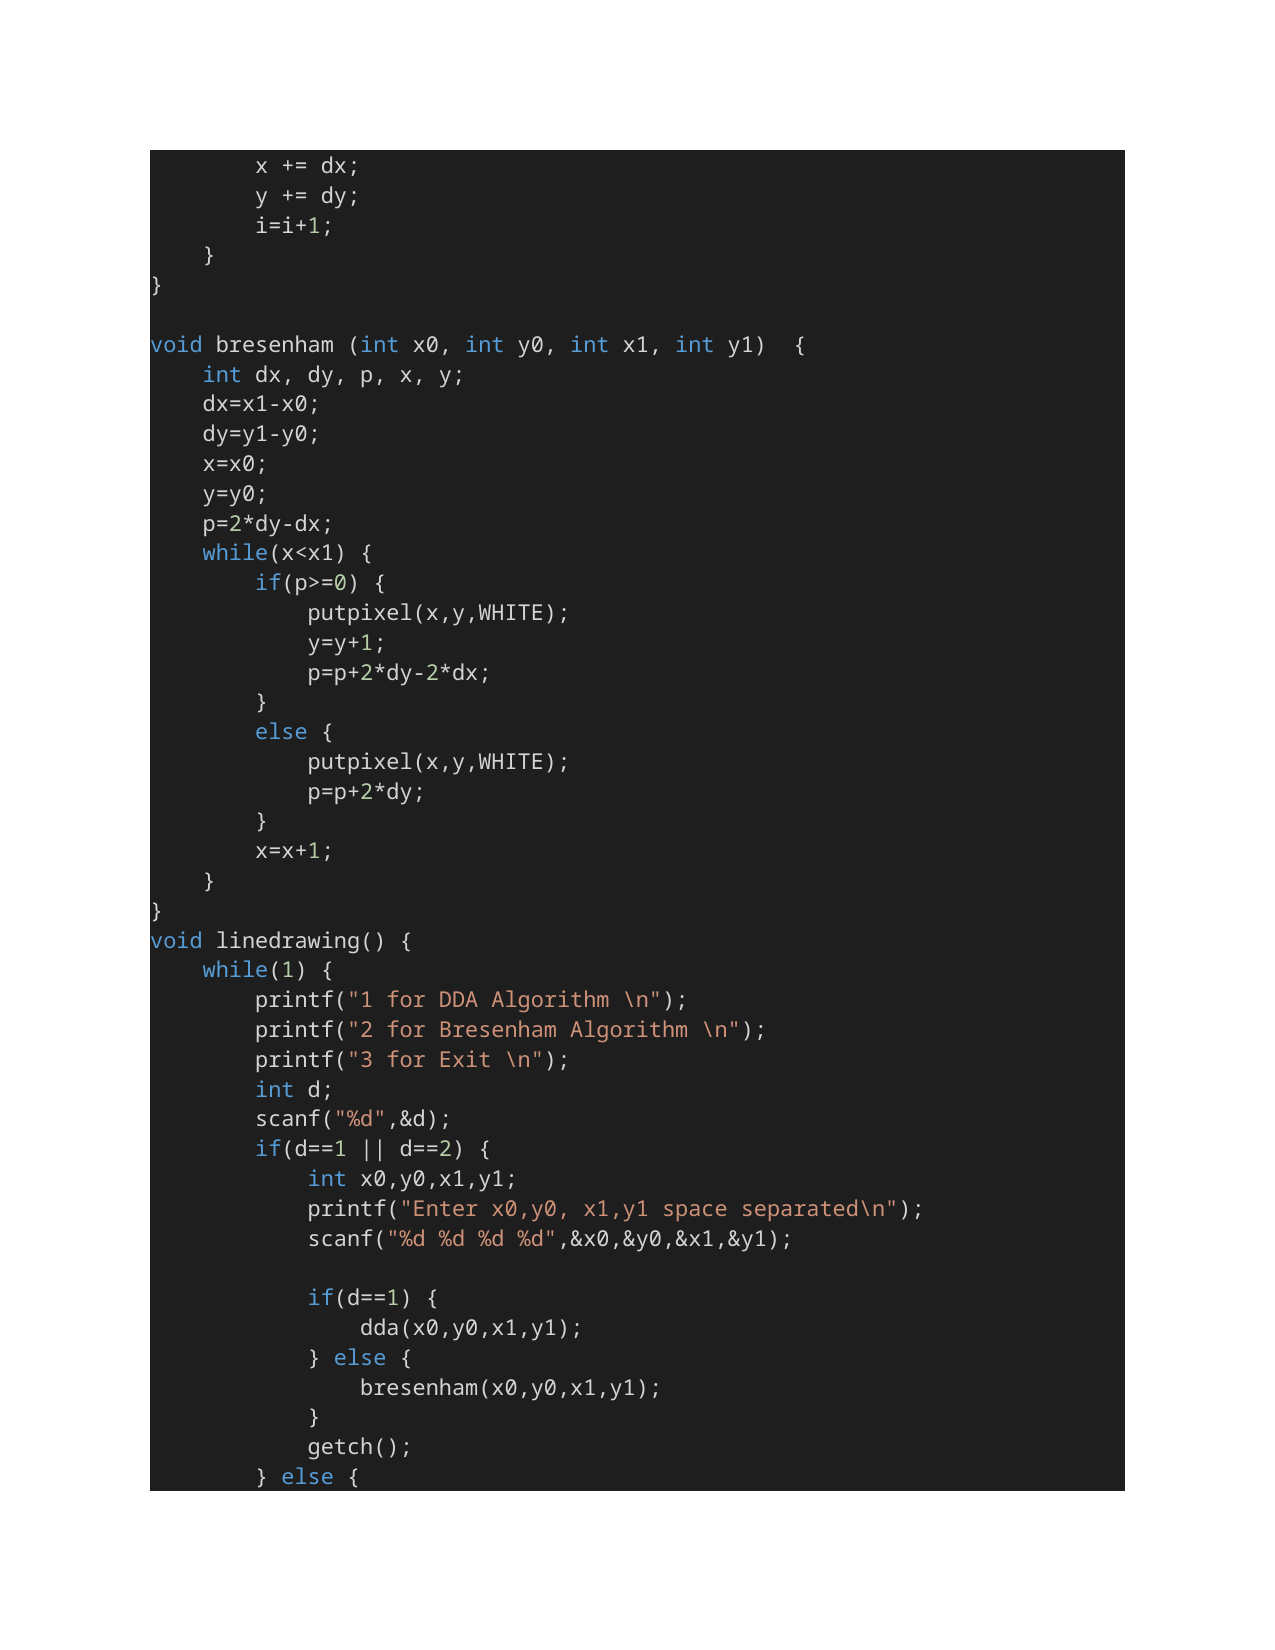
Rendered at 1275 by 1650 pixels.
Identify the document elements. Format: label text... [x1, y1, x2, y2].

text p=2*dy-dx; [150, 507, 1125, 537]
text printf("Enter x0,y0, x1,y1 space separated\n"); [150, 1193, 1125, 1222]
text int x0,y0,x1,y1; [150, 1163, 1125, 1193]
text while(1) { [150, 954, 1125, 984]
text } [150, 239, 1125, 269]
text putpixel(x,y,WHITE); [150, 746, 1125, 776]
text i=i+1; [150, 209, 1125, 239]
text p=p+2*dy-2*dx; [150, 656, 1125, 686]
text if(d==1) { [150, 1282, 1125, 1312]
text printf("1 for DDA Algorithm \n"); [150, 984, 1125, 1014]
text y += dy; [150, 180, 1125, 209]
text printf("2 for Bresenham Algorithm \n"); [150, 1014, 1125, 1044]
text } [150, 865, 1125, 895]
text } else { [150, 1461, 1125, 1491]
text int d; [150, 1073, 1125, 1103]
text y=y+1; [150, 627, 1125, 656]
text void linedrawing() { [150, 924, 1125, 954]
text y=y0; [150, 478, 1125, 507]
text else { [150, 716, 1125, 746]
text } [150, 1401, 1125, 1431]
text dy=y1-y0; [150, 418, 1125, 448]
text } [150, 895, 1125, 924]
text while(x<x1) { [150, 537, 1125, 567]
text } [150, 269, 1125, 299]
text x += dx; [150, 150, 1125, 180]
text x=x+1; [150, 835, 1125, 865]
text int dx, dy, p, x, y; [150, 358, 1125, 388]
text scanf("%d",&d); [150, 1103, 1125, 1133]
text p=p+2*dy; [150, 776, 1125, 805]
text bresenham(x0,y0,x1,y1); [150, 1371, 1125, 1401]
text scanf("%d %d %d %d",&x0,&y0,&x1,&y1); [150, 1222, 1125, 1252]
text } [150, 686, 1125, 716]
text printf("3 for Exit \n"); [150, 1044, 1125, 1073]
text putpixel(x,y,WHITE); [150, 597, 1125, 627]
text if(d==1 || d==2) { [150, 1133, 1125, 1163]
text dda(x0,y0,x1,y1); [150, 1312, 1125, 1342]
text if(p>=0) { [150, 567, 1125, 597]
text x=x0; [150, 448, 1125, 478]
text getch(); [150, 1431, 1125, 1461]
text } [150, 805, 1125, 835]
text } else { [150, 1342, 1125, 1371]
text void bresenham (int x0, int y0, int x1, int y1) { [150, 329, 1125, 358]
text dx=x1-x0; [150, 388, 1125, 418]
